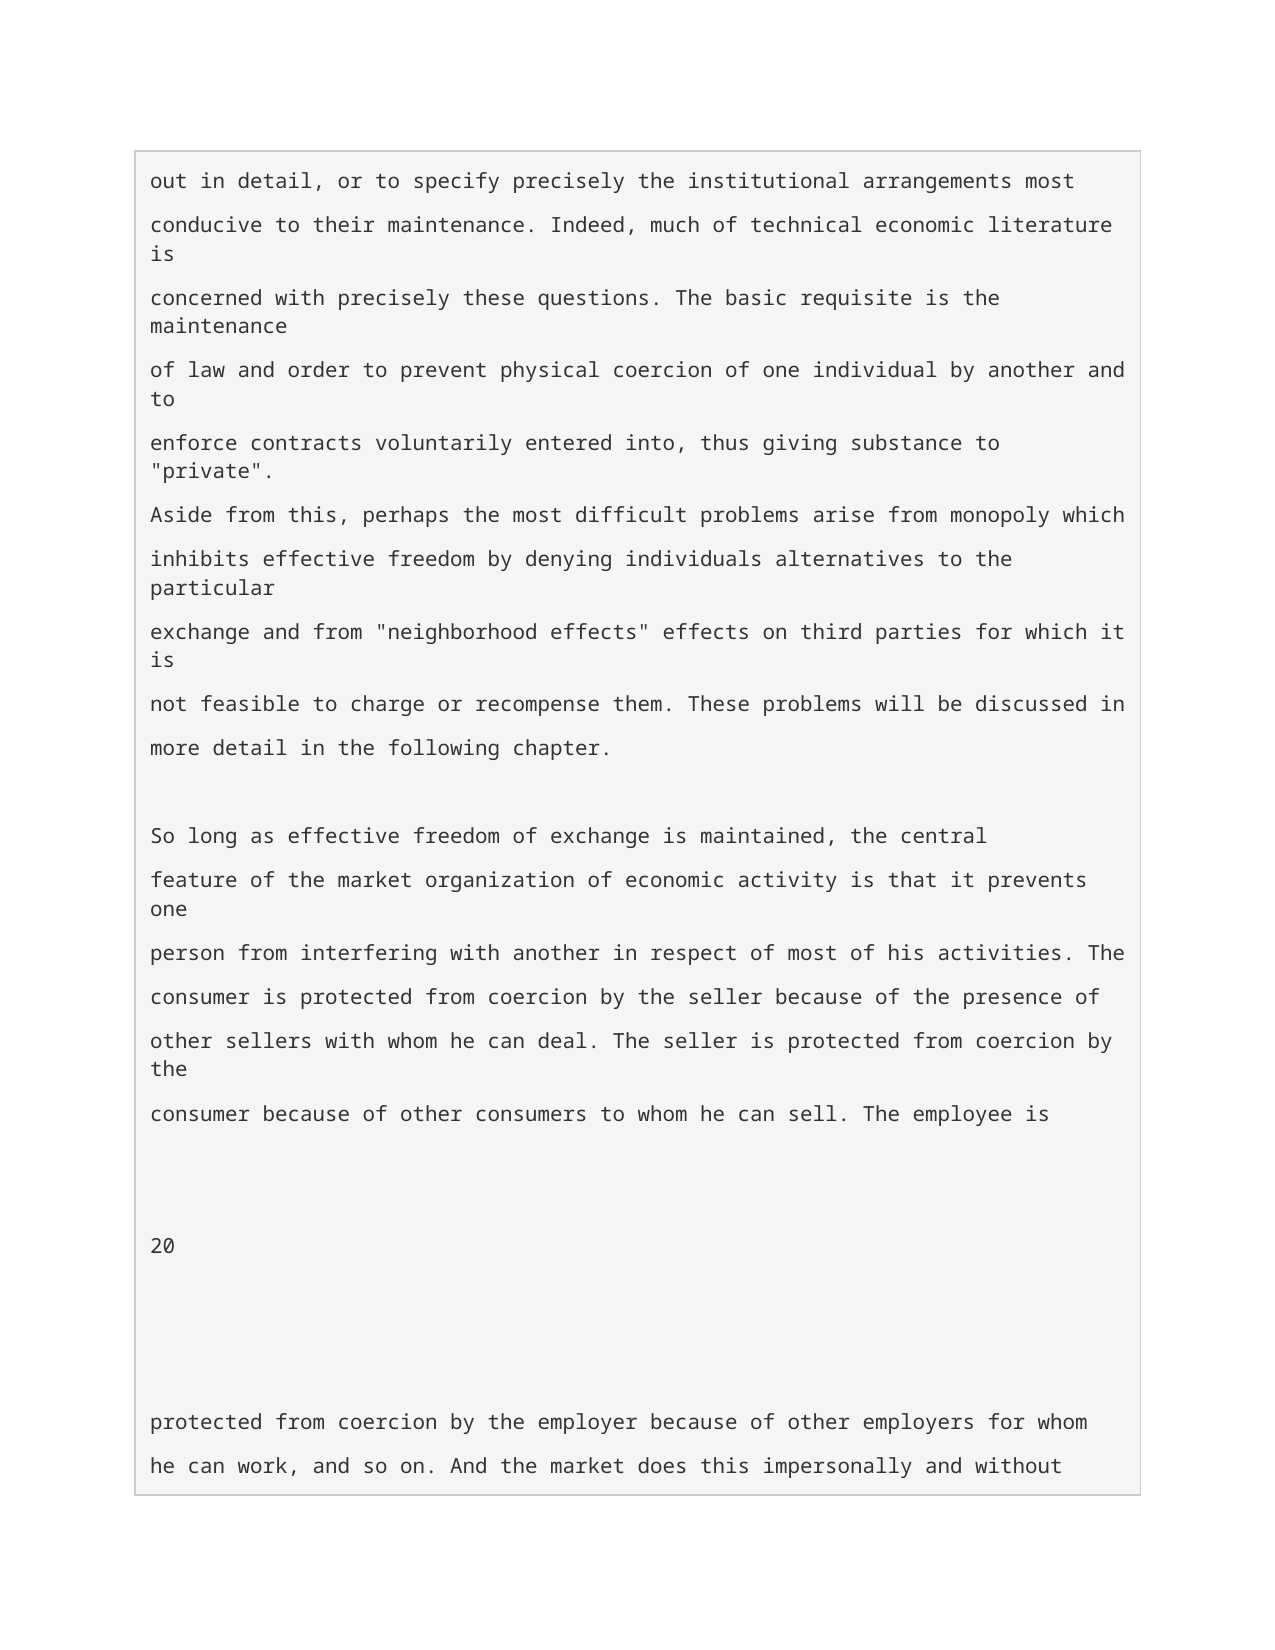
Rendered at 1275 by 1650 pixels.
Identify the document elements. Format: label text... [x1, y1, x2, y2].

text enforce contracts voluntarily entered into, thus giving substance to "private". [136, 412, 1140, 484]
text protected from coercion by the employer because of other employers for whom [136, 1391, 1140, 1435]
text consumer is protected from coercion by the seller because of the presence of [136, 966, 1140, 1010]
text Aside from this, perhaps the most difficult problems arise from monopoly which [136, 484, 1140, 528]
text person from interfering with another in respect of most of his activities. The [136, 922, 1140, 966]
text feature of the market organization of economic activity is that it prevents one [136, 849, 1140, 922]
text exchange and from "neighborhood effects" effects on third parties for which it is [136, 601, 1140, 673]
text inhibits effective freedom by denying individuals alternatives to the particular [136, 528, 1140, 601]
text consumer because of other consumers to whom he can sell. The employee is [136, 1082, 1140, 1127]
text So long as effective freedom of exchange is maintained, the central [136, 805, 1140, 849]
text he can work, and so on. And the market does this impersonally and without [136, 1435, 1140, 1494]
text more detail in the following chapter. [136, 717, 1140, 761]
text not feasible to charge or recompense them. These problems will be discussed in [136, 673, 1140, 717]
text of law and order to prevent physical coercion of one individual by another and to [136, 339, 1140, 412]
text out in detail, or to specify precisely the institutional arrangements most [136, 152, 1140, 194]
text concerned with precisely these questions. The basic requisite is the maintenance [136, 267, 1140, 339]
text 20 [136, 1215, 1140, 1259]
text conducive to their maintenance. Indeed, much of technical economic literature is [136, 194, 1140, 267]
text other sellers with whom he can deal. The seller is protected from coercion by the [136, 1010, 1140, 1082]
